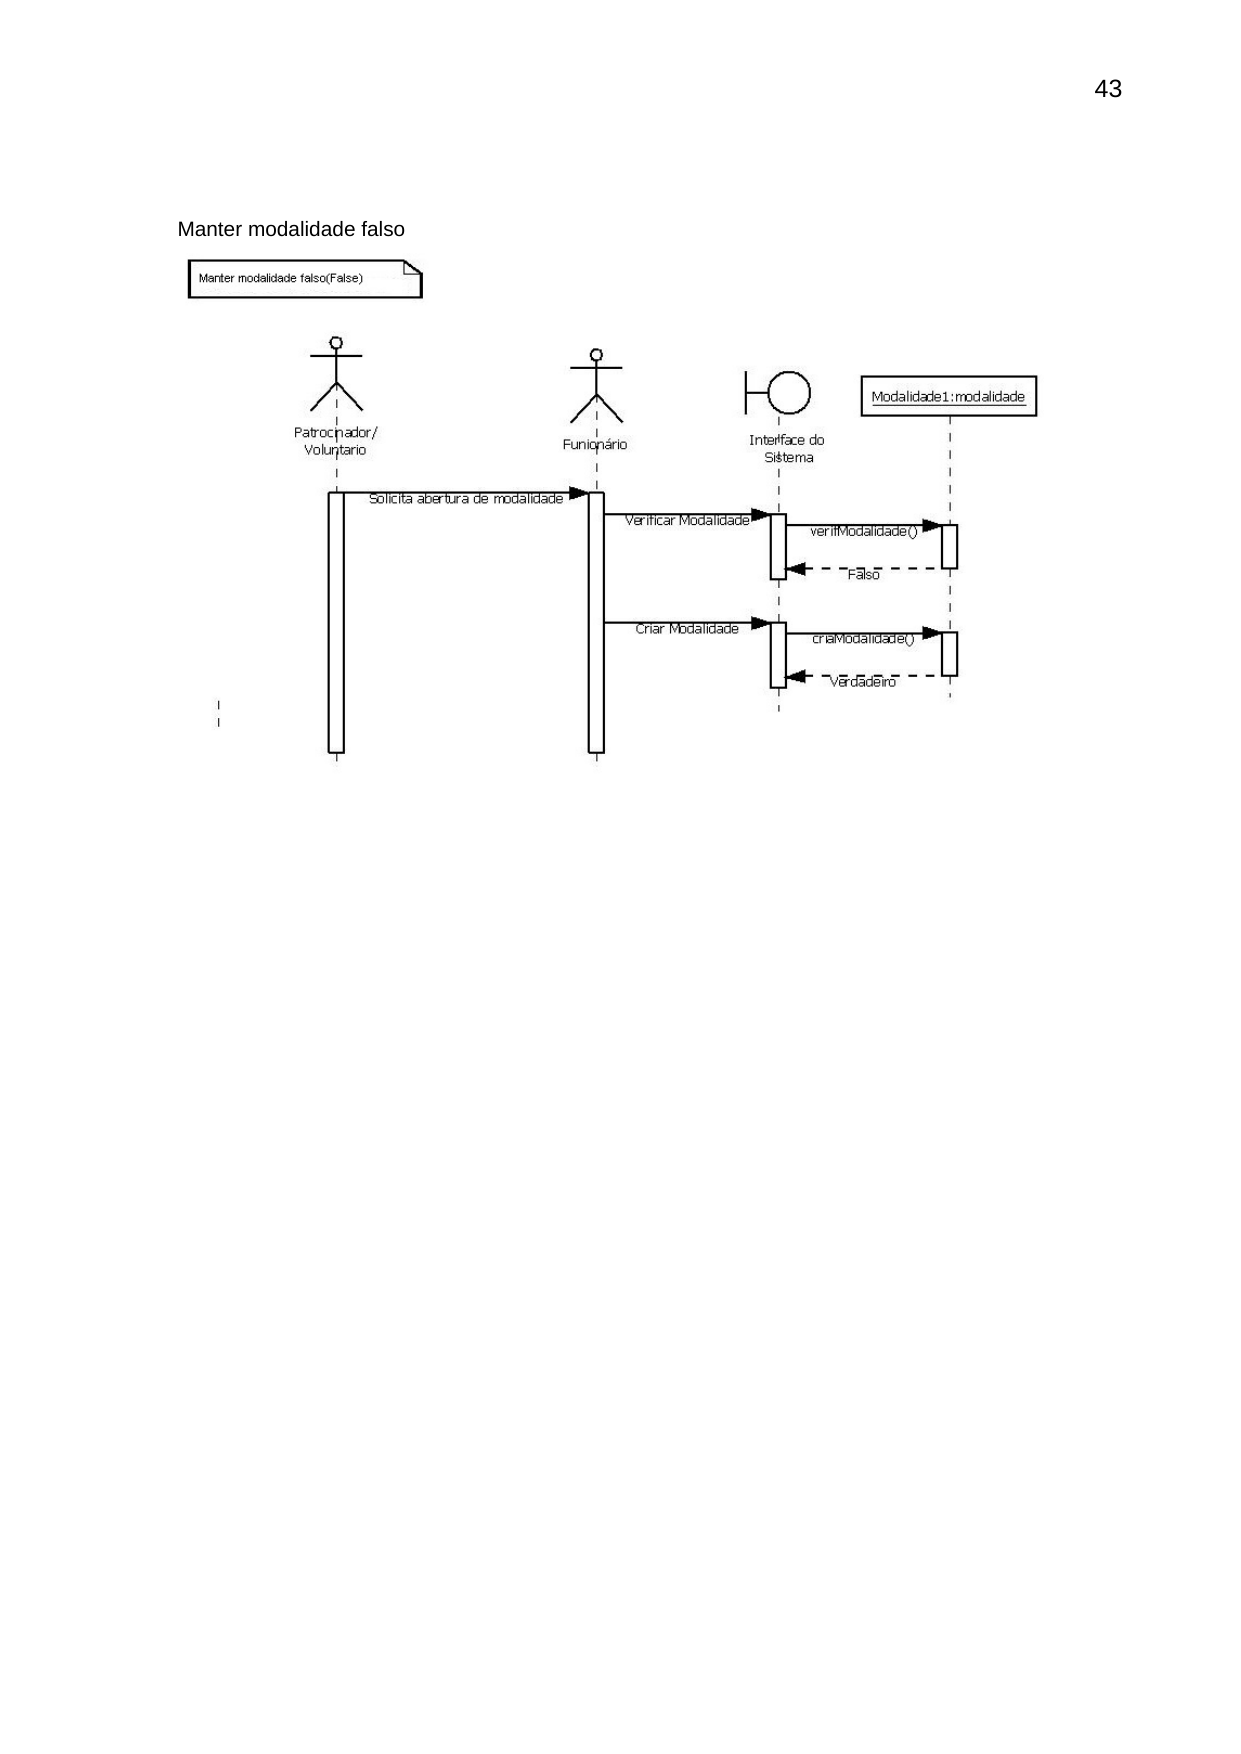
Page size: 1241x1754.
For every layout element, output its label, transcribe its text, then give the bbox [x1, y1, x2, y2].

picture [177, 253, 1123, 807]
subtitle Manter modalidade falso [177, 217, 1122, 241]
